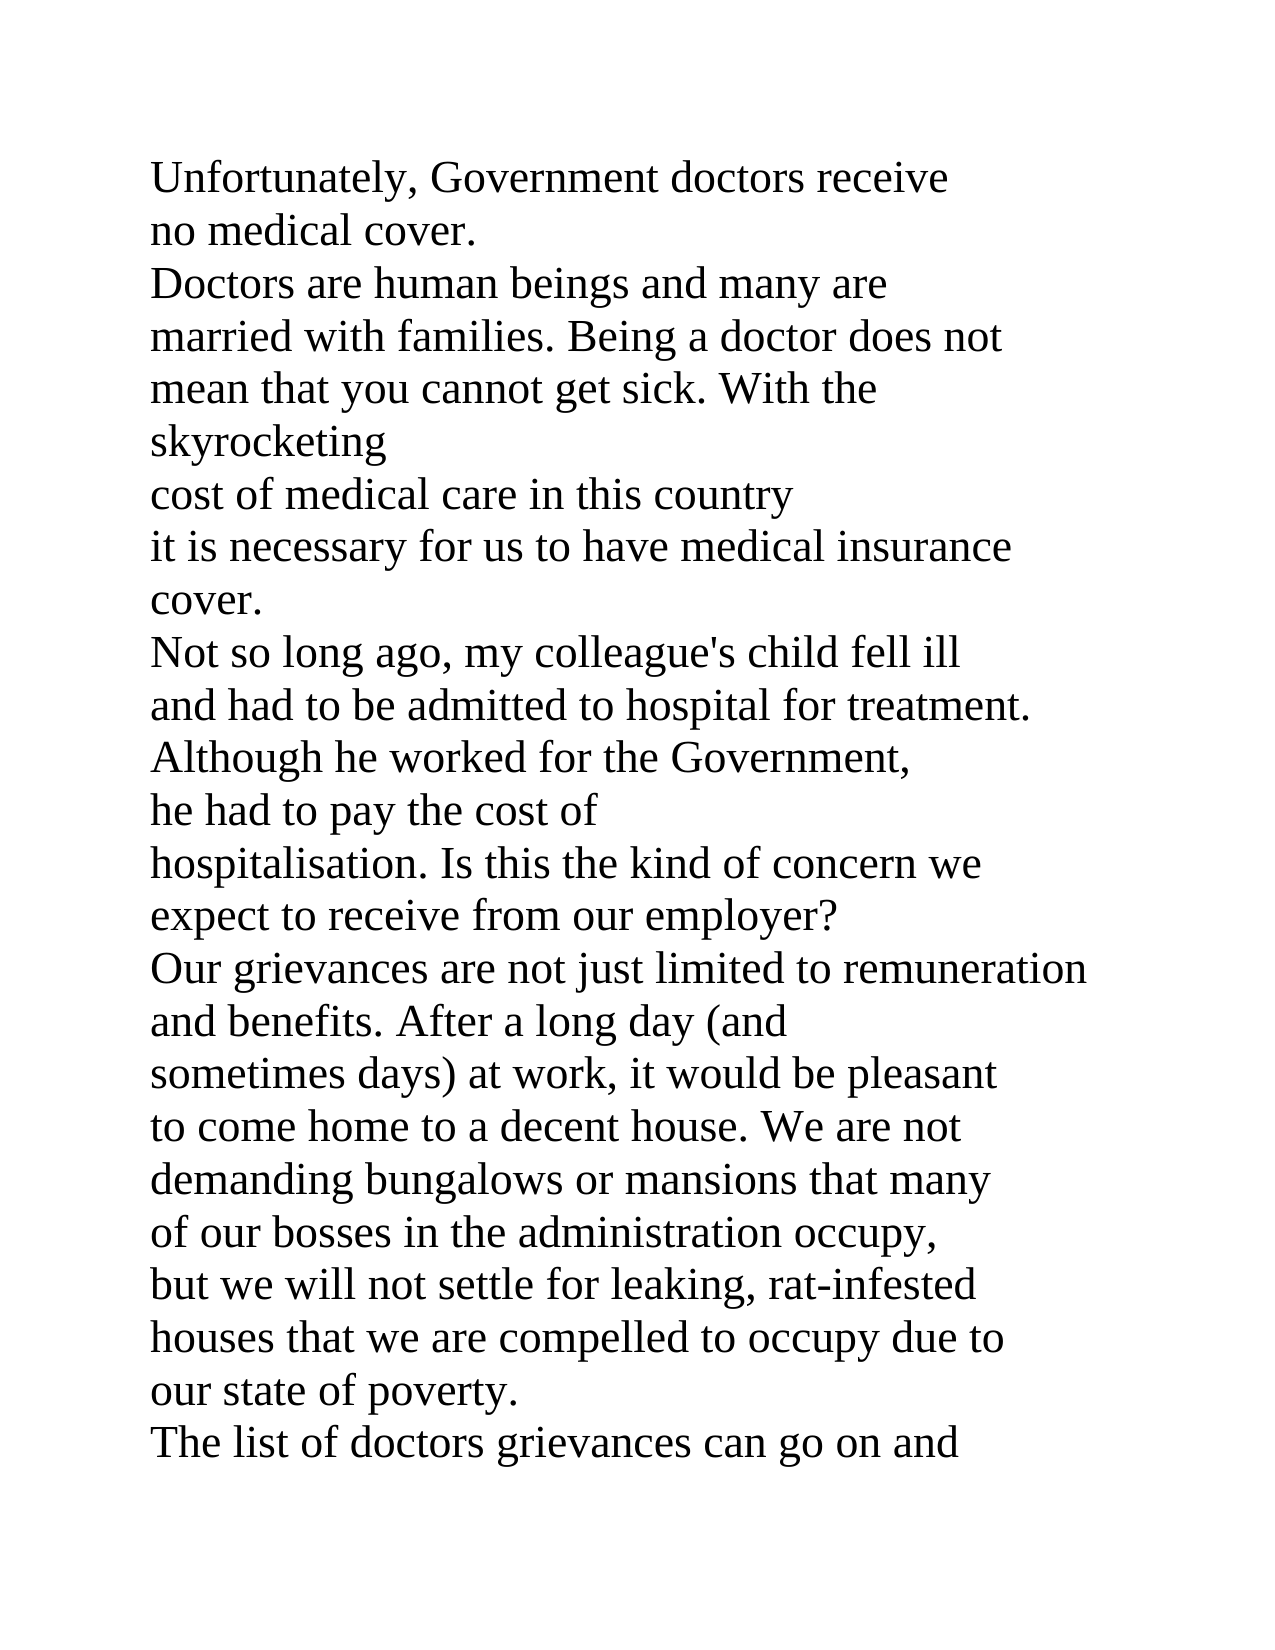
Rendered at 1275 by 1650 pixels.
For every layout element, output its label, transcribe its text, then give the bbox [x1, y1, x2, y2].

text The list of doctors grievances can go on and [150, 1415, 1125, 1468]
text cover. [150, 572, 1125, 624]
text Doctors are human beings and many are [150, 255, 1125, 308]
text he had to pay the cost of [150, 782, 1125, 835]
text no medical cover. [150, 203, 1125, 255]
text Our grievances are not just limited to remuneration [150, 941, 1125, 993]
text of our bosses in the administration occupy, [150, 1204, 1125, 1257]
text mean that you cannot get sick. With the skyrocketing [150, 361, 1125, 466]
text it is necessary for us to have medical insurance [150, 519, 1125, 572]
text and had to be admitted to hospital for treatment. [150, 677, 1125, 730]
text our state of poverty. [150, 1362, 1125, 1415]
text demanding bungalows or mansions that many [150, 1151, 1125, 1204]
text to come home to a decent house. We are not [150, 1099, 1125, 1151]
text Unfortunately, Government doctors receive [150, 150, 1125, 203]
text sometimes days) at work, it would be pleasant [150, 1046, 1125, 1099]
text expect to receive from our employer? [150, 888, 1125, 941]
text houses that we are compelled to occupy due to [150, 1309, 1125, 1362]
text Although he worked for the Government, [150, 730, 1125, 782]
text and benefits. After a long day (and [150, 993, 1125, 1046]
text Not so long ago, my colleague's child fell ill [150, 624, 1125, 677]
text but we will not settle for leaking, rat-infested [150, 1257, 1125, 1309]
text hospitalisation. Is this the kind of concern we [150, 835, 1125, 888]
text cost of medical care in this country [150, 466, 1125, 519]
text married with families. Being a doctor does not [150, 308, 1125, 361]
